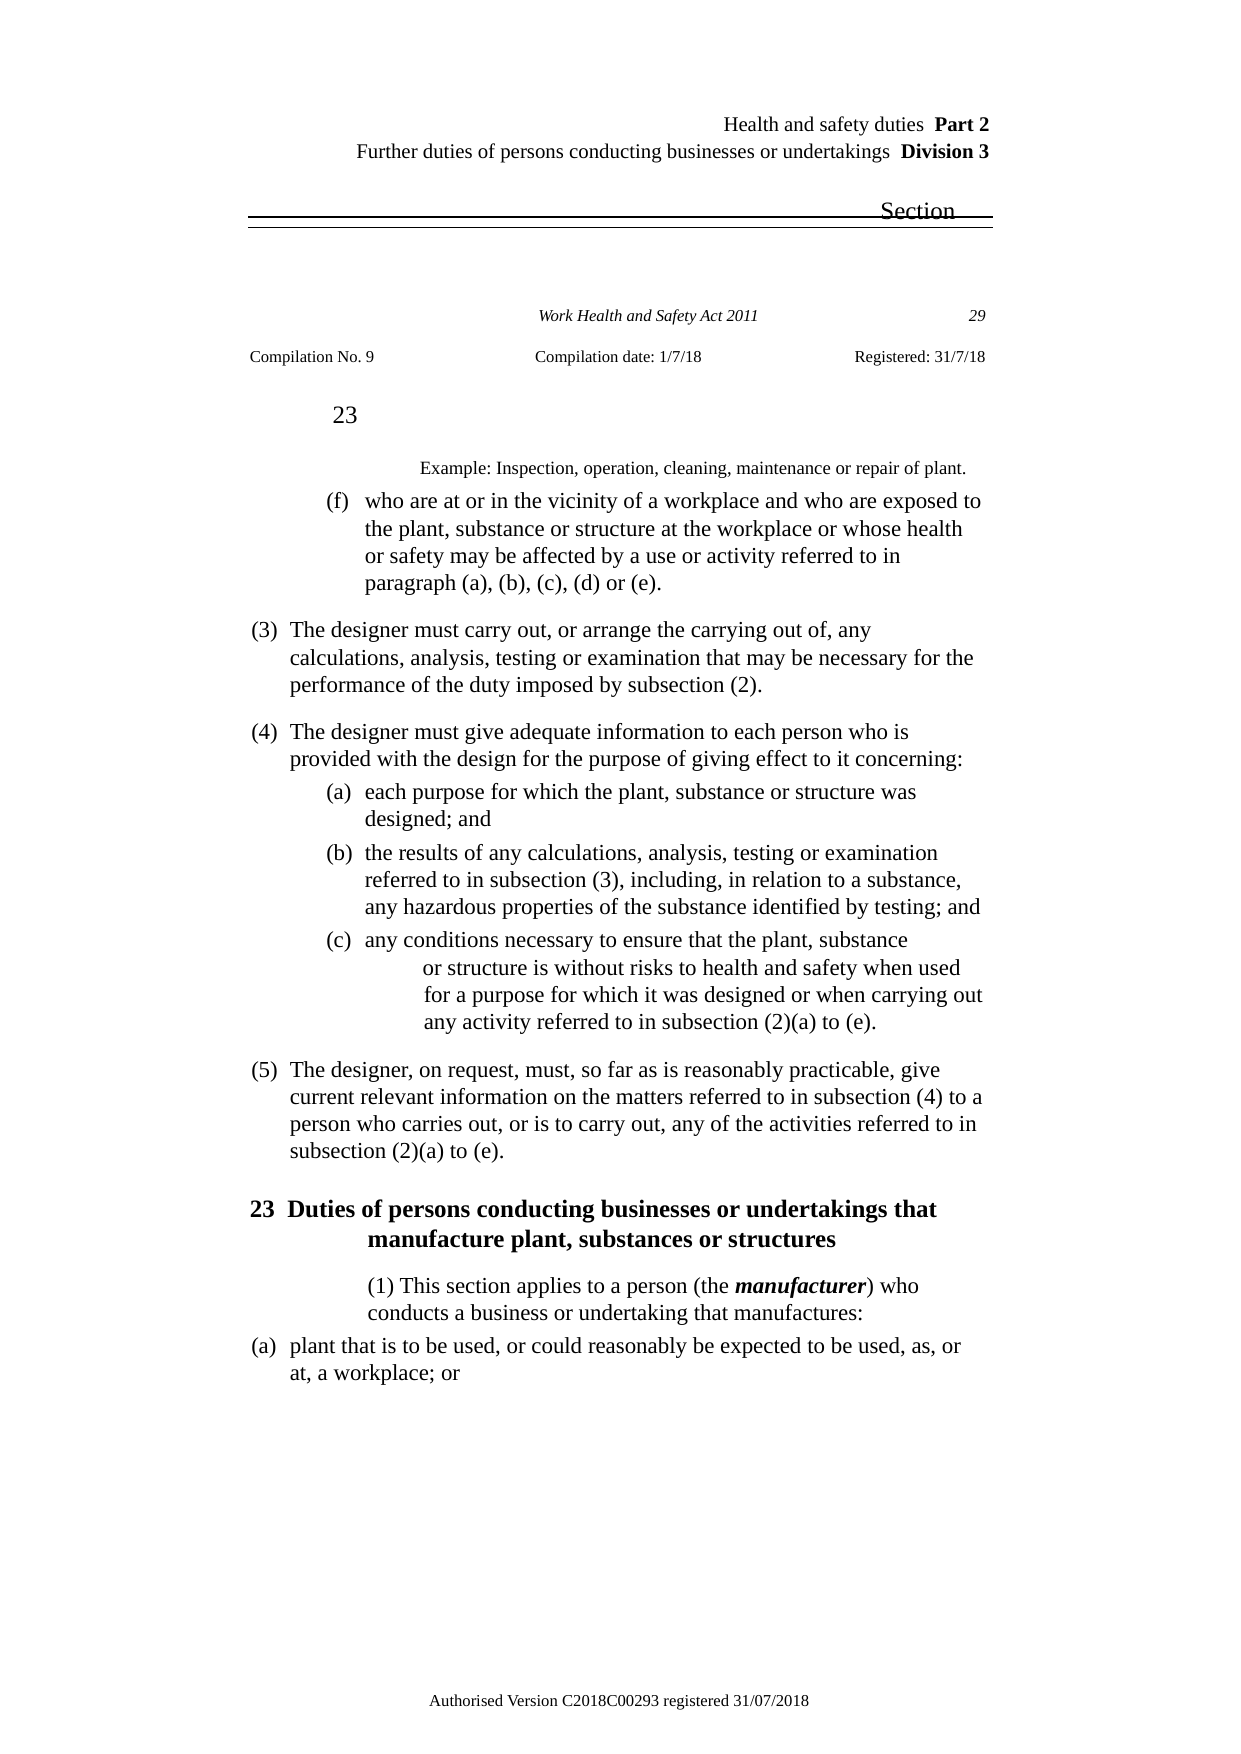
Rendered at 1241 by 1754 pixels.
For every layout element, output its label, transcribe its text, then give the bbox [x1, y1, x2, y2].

text Compilation No. 9 Compilation date: 1/7/18 Registered: 31/7/18 [249, 347, 989, 366]
text or structure is without risks to health and safety when used for a purpose for which it was designed or when carrying out any activity referred to in subsection (2)(a) to (e). [422, 954, 988, 1034]
list The designer must give adequate information to each person who is provided with the design for the purpose of giving effect to it concerning: [251, 718, 988, 772]
text Work Health and Safety Act 2011 29 [249, 306, 989, 325]
list The designer must carry out, or arrange the carrying out of, any calculations, analysis, testing or examination that may be necessary for the performance of the duty imposed by subsection (2). [251, 617, 988, 697]
list the results of any calculations, analysis, testing or examination referred to in subsection (3), including, in relation to a substance, any hazardous properties of the substance identified by testing; and [326, 839, 988, 919]
list The designer, on request, must, so far as is reasonably practicable, give current relevant information on the matters referred to in subsection (4) to a person who carries out, or is to carry out, any of the activities referred to in subsection (2)(a) to (e). [251, 1056, 988, 1163]
subtitle 23 Duties of persons conducting businesses or undertakings that manufacture plant, substances or structures [249, 1194, 989, 1253]
text 23 [332, 401, 989, 429]
list any conditions necessary to ensure that the plant, substance [326, 926, 988, 952]
list who are at or in the vicinity of a workplace and who are exposed to the plant, substance or structure at the workplace or whose health or safety may be affected by a use or activity referred to in paragraph (a), (b), (c), (d) or (e). [326, 488, 988, 595]
text (1) This section applies to a person (the manufacturer) who conducts a business or undertaking that manufactures: [249, 1272, 988, 1325]
list plant that is to be used, or could reasonably be expected to be used, as, or at, a workplace; or [251, 1332, 988, 1385]
text Example: Inspection, operation, cleaning, maintenance or repair of plant. [397, 457, 967, 478]
list each purpose for which the plant, substance or structure was designed; and [326, 778, 988, 832]
